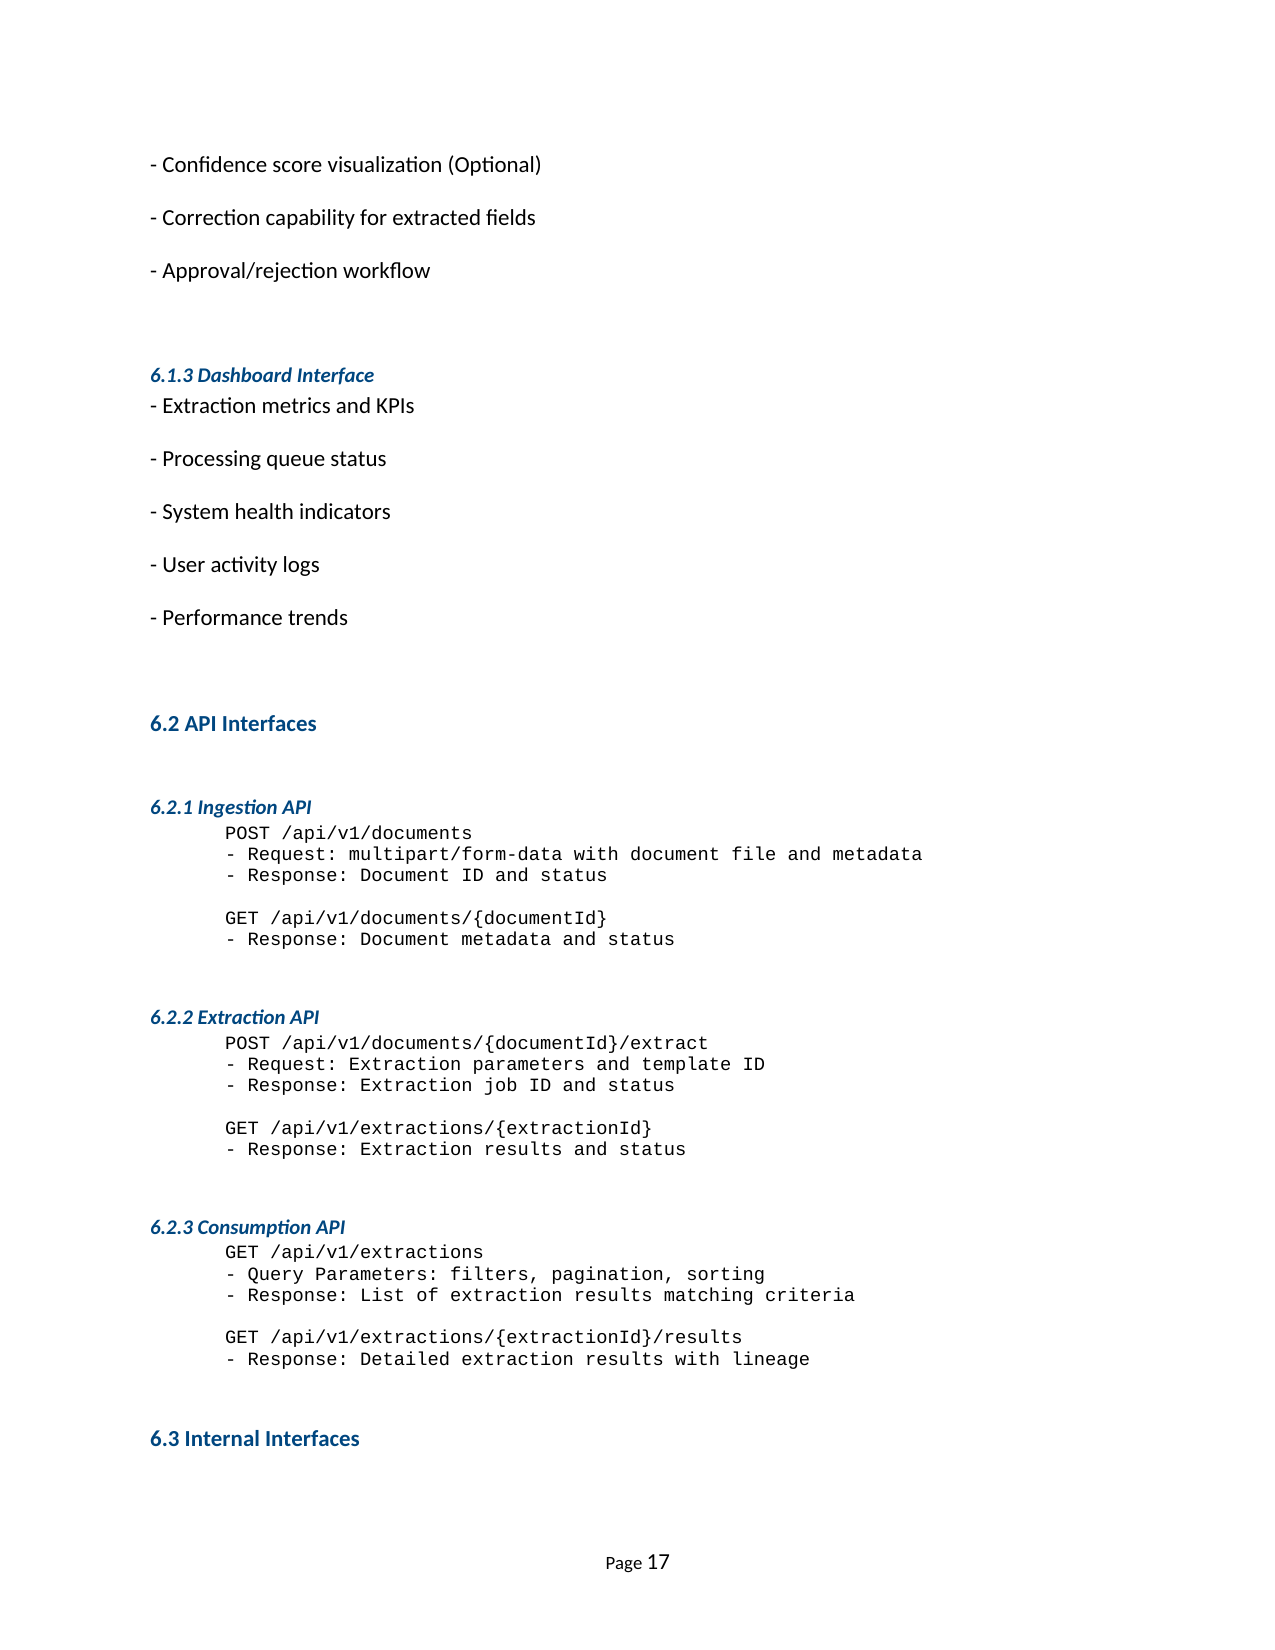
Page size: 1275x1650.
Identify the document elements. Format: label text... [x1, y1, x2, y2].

text - System health indicators [150, 497, 1125, 525]
text GET /api/v1/extractions - Query Parameters: filters, pagination, sorting - Response: List of extraction results matching criteria GET /api/v1/extractions/{extractionId}/results - Response: Detailed extraction results with lineage [225, 1243, 1050, 1371]
subtitle 6.1.3 Dashboard Interface [150, 362, 1125, 387]
text - Extraction metrics and KPIs [150, 391, 1125, 419]
text - Confidence score visualization (Optional) [150, 150, 1125, 178]
text - Performance trends [150, 603, 1125, 631]
subtitle 6.2 API Interfaces [150, 709, 1125, 737]
text POST /api/v1/documents/{documentId}/extract - Request: Extraction parameters and template ID - Response: Extraction job ID and status GET /api/v1/extractions/{extractionId} - Response: Extraction results and status [225, 1033, 1050, 1161]
subtitle 6.3 Internal Interfaces [150, 1424, 1125, 1452]
subtitle 6.2.2 Extraction API [150, 1004, 1125, 1030]
text - Correction capability for extracted fields [150, 203, 1125, 231]
text - User activity logs [150, 550, 1125, 578]
text - Approval/rejection workflow [150, 256, 1125, 284]
text POST /api/v1/documents - Request: multipart/form-data with document file and metadata - Response: Document ID and status GET /api/v1/documents/{documentId} - Response: Document metadata and status [225, 824, 1050, 951]
subtitle 6.2.3 Consumption API [150, 1214, 1125, 1239]
subtitle 6.2.1 Ingestion API [150, 794, 1125, 820]
text - Processing queue status [150, 444, 1125, 472]
